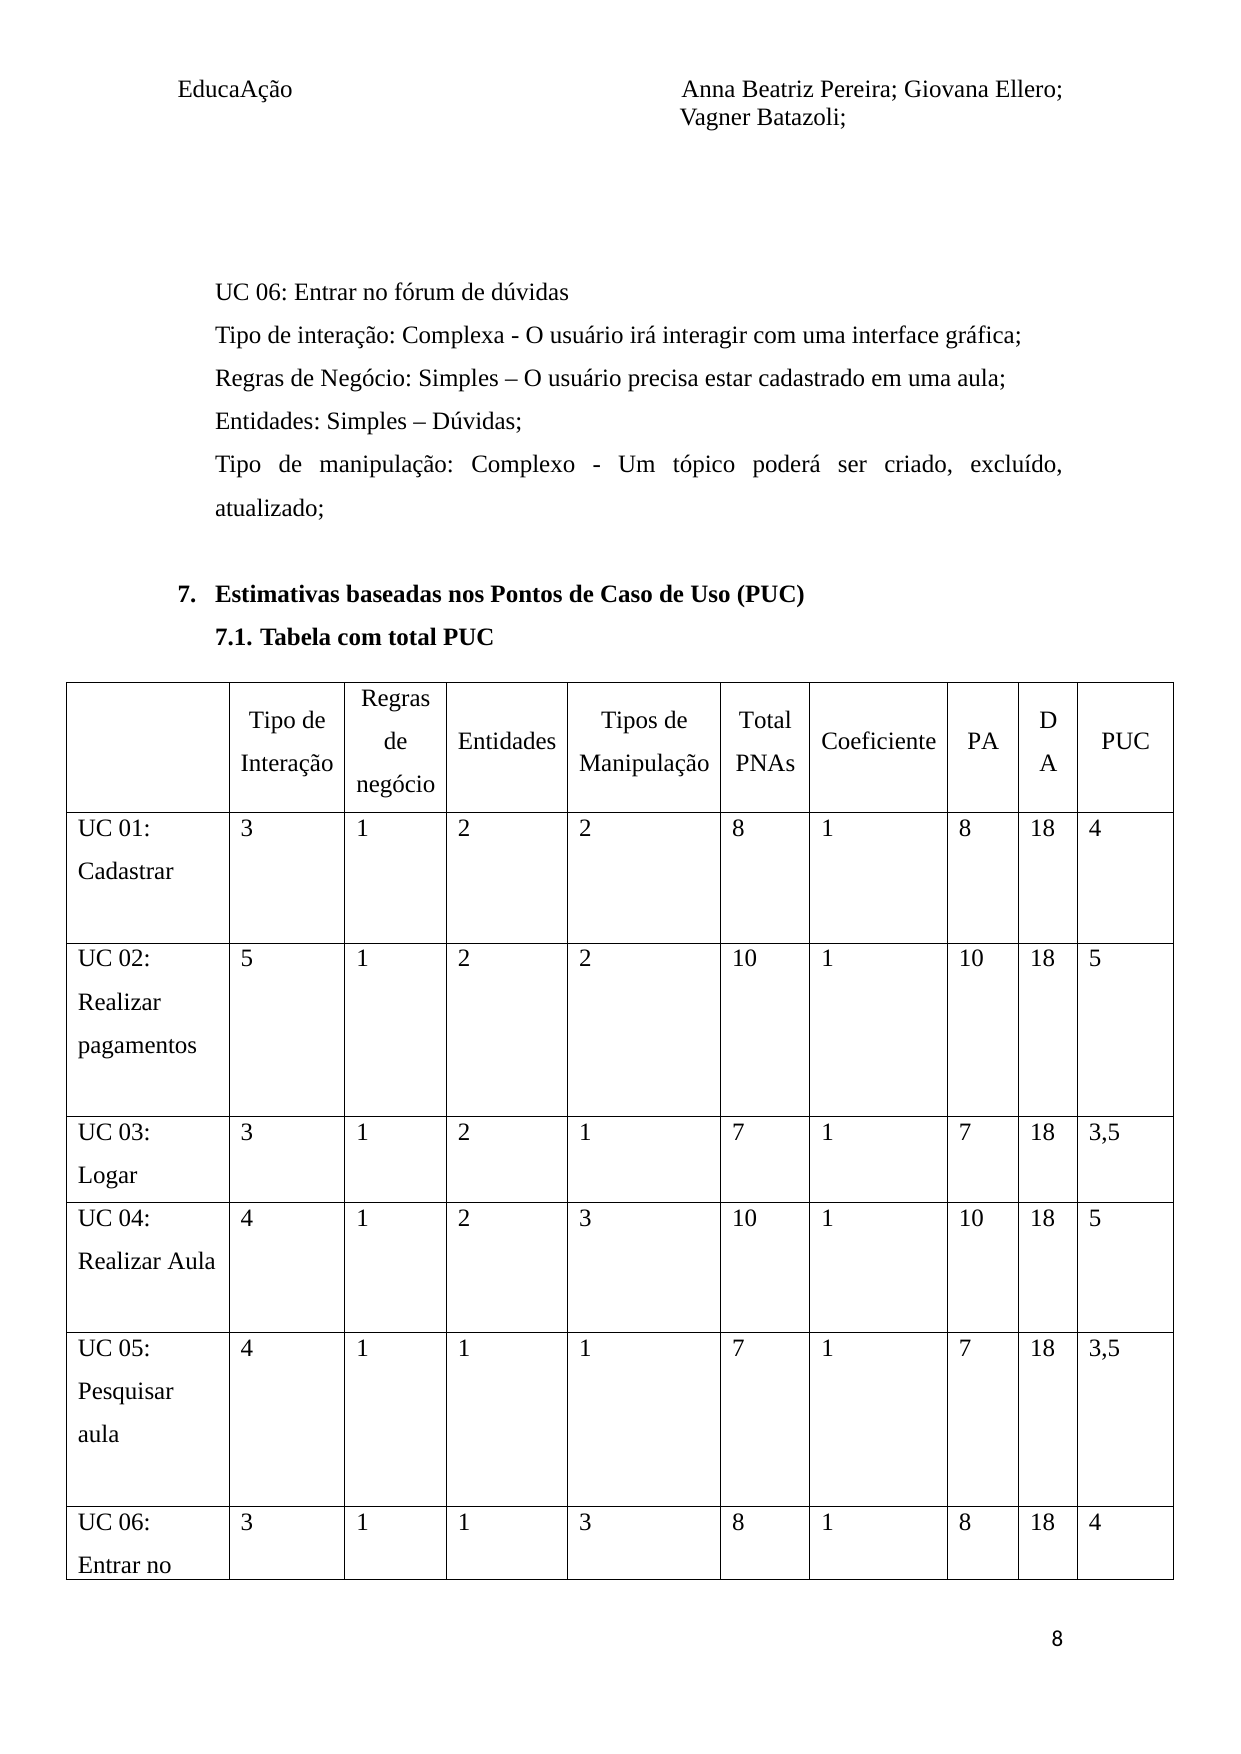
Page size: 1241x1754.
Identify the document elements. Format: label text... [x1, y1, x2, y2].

table_cell 3,5 [1078, 1117, 1173, 1202]
table_cell 8 [948, 813, 1018, 942]
table_cell 8 [948, 1507, 1018, 1578]
table_cell 1 [810, 944, 947, 1116]
table_cell 10 [721, 1203, 809, 1332]
list UC 06: Entrar no fórum de dúvidas [215, 277, 1063, 306]
table_cell 18 [1019, 813, 1077, 942]
table_header Regras de negócio [345, 683, 446, 812]
table_cell 2 [447, 1203, 567, 1332]
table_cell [67, 1507, 229, 1578]
table_cell 1 [447, 1507, 567, 1578]
table_cell UC 04: Realizar Aula [67, 1203, 229, 1332]
table_cell 1 [568, 1117, 720, 1202]
list Regras de Negócio: Simples – O usuário precisa estar cadastrado em uma aula; [215, 363, 1063, 392]
table_cell 1 [810, 1507, 947, 1578]
table_cell 7 [948, 1117, 1018, 1202]
table_cell UC 01: Cadastrar [67, 813, 229, 942]
table_cell 1 [345, 1203, 446, 1332]
table_header Tipo de Interação [230, 683, 344, 812]
table_cell 1 [345, 944, 446, 1116]
table_cell 1 [810, 1117, 947, 1202]
table_cell 4 [230, 1333, 344, 1506]
table_cell 1 [345, 1507, 446, 1578]
table_cell UC 05: Pesquisar aula [67, 1333, 229, 1506]
list Entidades: Simples – Dúvidas; [215, 406, 1063, 435]
table_cell 1 [810, 1333, 947, 1506]
table_cell 1 [345, 1333, 446, 1506]
list Tipo de manipulação: Complexo - Um tópico poderá ser criado, excluído, atualizado; [215, 449, 1063, 521]
table_header PUC [1078, 683, 1173, 812]
table_cell 4 [1078, 813, 1173, 942]
table_header PA [948, 683, 1018, 812]
table_cell 2 [568, 813, 720, 942]
table_header DA [1019, 683, 1077, 812]
table_cell 1 [810, 1203, 947, 1332]
table_cell 10 [721, 944, 809, 1116]
table_cell 8 [721, 813, 809, 942]
table_cell 2 [568, 944, 720, 1116]
table_cell UC 03: Logar [67, 1117, 229, 1202]
table_cell 3,5 [1078, 1333, 1173, 1506]
table_cell 18 [1019, 1203, 1077, 1332]
table_cell 7 [948, 1333, 1018, 1506]
table_cell 2 [447, 944, 567, 1116]
table_header Coeficiente [810, 683, 947, 812]
table_cell 1 [810, 813, 947, 942]
table_header Tipos de Manipulação [568, 683, 720, 812]
table_cell 18 [1019, 1333, 1077, 1506]
table_cell 5 [230, 944, 344, 1116]
table_cell 4 [230, 1203, 344, 1332]
table_header Entidades [447, 683, 567, 812]
table_cell 3 [230, 813, 344, 942]
table_cell 10 [948, 1203, 1018, 1332]
table_cell 18 [1019, 1507, 1077, 1578]
table_cell 3 [568, 1203, 720, 1332]
table_cell 2 [447, 813, 567, 942]
table_cell 7 [721, 1333, 809, 1506]
table_cell 5 [1078, 1203, 1173, 1332]
table_cell 18 [1019, 944, 1077, 1116]
table_cell 1 [345, 1117, 446, 1202]
table_cell 1 [568, 1333, 720, 1506]
table_header Total PNAs [721, 683, 809, 812]
table_header [67, 683, 229, 812]
table_cell 4 [1078, 1507, 1173, 1578]
list Estimativas baseadas nos Pontos de Caso de Uso (PUC) [177, 579, 1063, 608]
list Tabela com total PUC [215, 622, 1063, 651]
table_cell 5 [1078, 944, 1173, 1116]
table_cell 3 [568, 1507, 720, 1578]
table_cell 7 [721, 1117, 809, 1202]
table_cell 3 [230, 1117, 344, 1202]
table_cell 18 [1019, 1117, 1077, 1202]
table_cell 1 [447, 1333, 567, 1506]
list Tipo de interação: Complexa - O usuário irá interagir com uma interface gráfica; [215, 320, 1063, 349]
table_cell 8 [721, 1507, 809, 1578]
table_cell 3 [230, 1507, 344, 1578]
table_cell UC 02: Realizar pagamentos [67, 944, 229, 1116]
table_cell 1 [345, 813, 446, 942]
table_cell 10 [948, 944, 1018, 1116]
table_cell 2 [447, 1117, 567, 1202]
